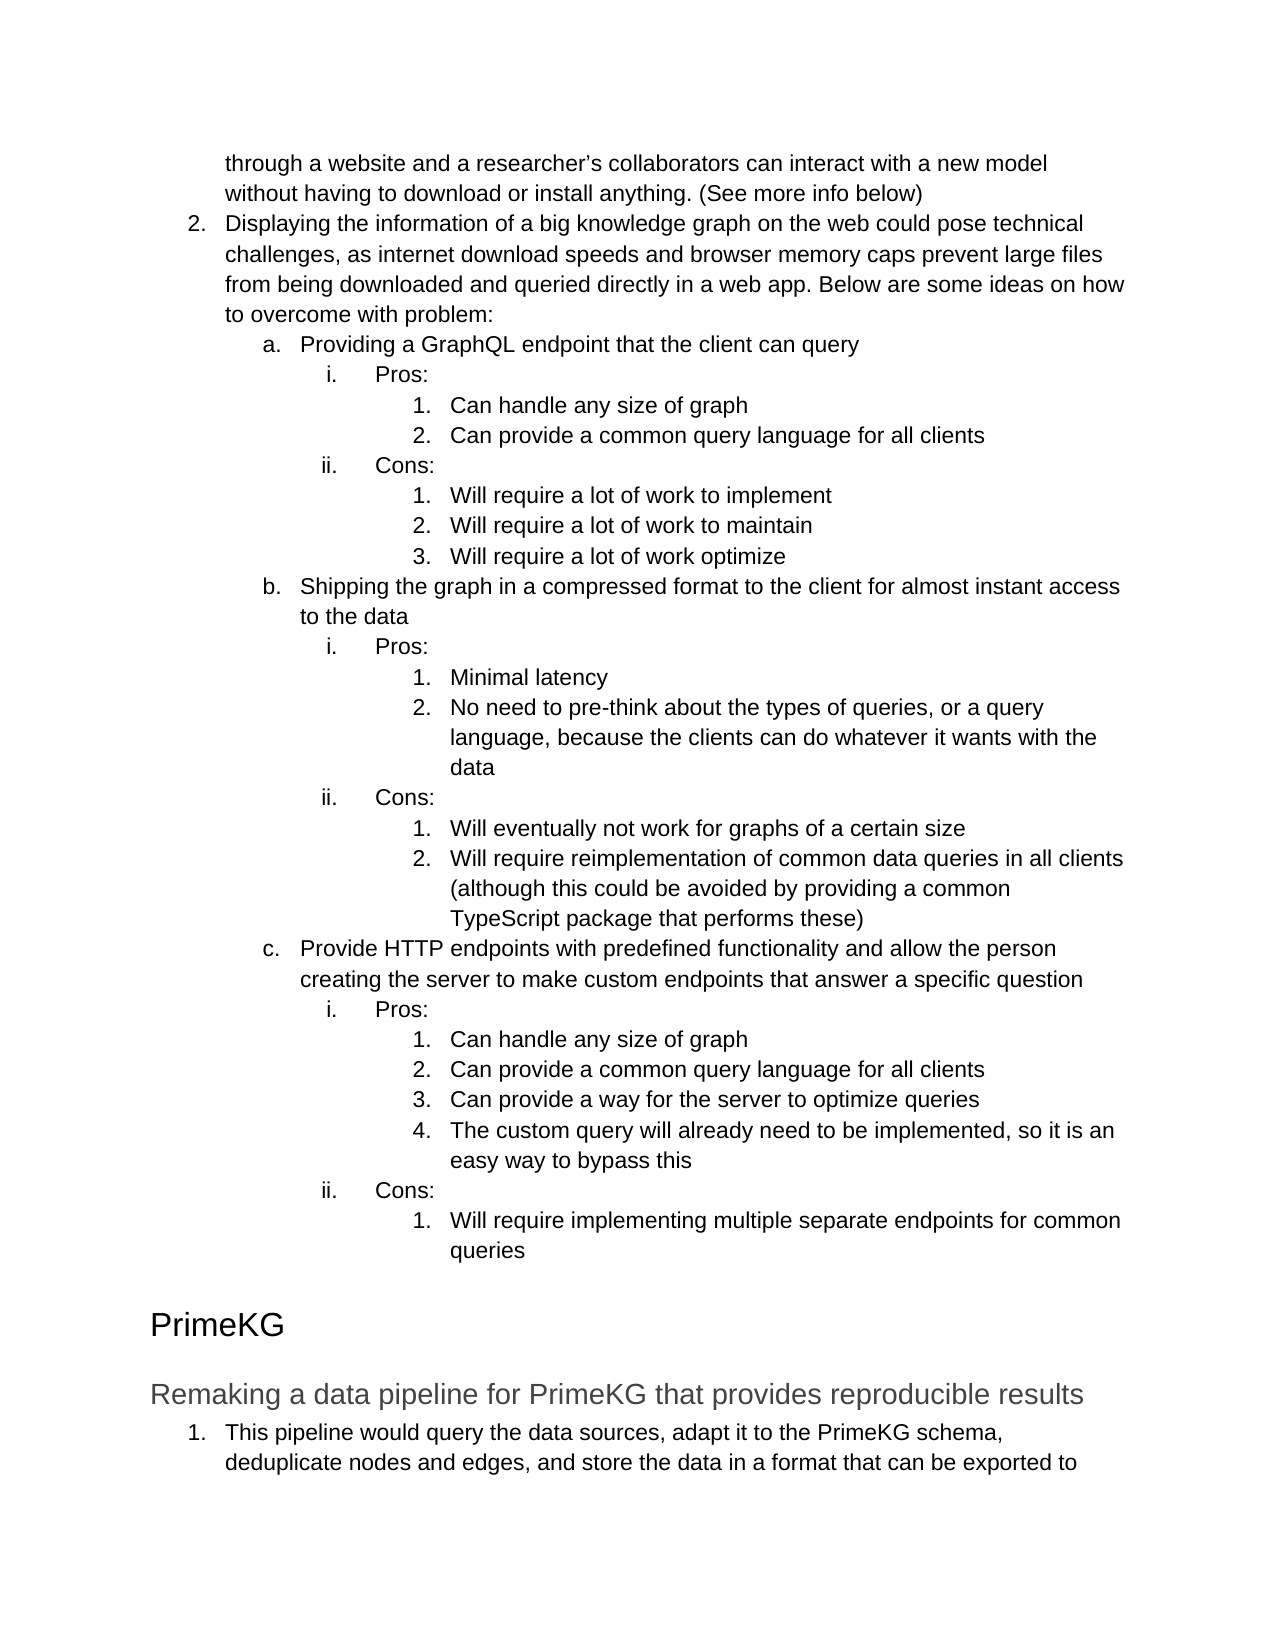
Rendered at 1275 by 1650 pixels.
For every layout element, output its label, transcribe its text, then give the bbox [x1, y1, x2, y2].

list Will require implementing multiple separate endpoints for common queries [412, 1207, 1125, 1264]
list Pros: [337, 996, 1125, 1022]
list Displaying the information of a big knowledge graph on the web could pose technical challenges, as internet download speeds and browser memory caps prevent large files from being downloaded and queried directly in a web app. Below are some ideas on how to overcome with problem: [187, 210, 1125, 327]
list No need to pre-think about the types of queries, or a query language, because the clients can do whatever it wants with the data [412, 694, 1125, 781]
list Can provide a way for the server to optimize queries [412, 1086, 1125, 1113]
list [187, 1419, 1125, 1475]
list Can provide a common query language for all clients [412, 422, 1125, 448]
list Pros: [337, 361, 1125, 388]
list Cons: [337, 452, 1125, 478]
list Will require a lot of work optimize [412, 543, 1125, 569]
list Will require a lot of work to maintain [412, 512, 1125, 539]
list Provide HTTP endpoints with predefined functionality and allow the person creating the server to make custom endpoints that answer a specific question [262, 935, 1125, 992]
list The custom query will already need to be implemented, so it is an easy way to bypass this [412, 1117, 1125, 1173]
list Can handle any size of graph [412, 392, 1125, 418]
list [187, 150, 1125, 207]
list Will require a lot of work to implement [412, 482, 1125, 509]
list Will require reimplementation of common data queries in all clients (although this could be avoided by providing a common TypeScript package that performs these) [412, 845, 1125, 932]
list Shipping the graph in a compressed format to the client for almost instant access to the data [262, 573, 1125, 629]
list Cons: [337, 784, 1125, 811]
list Providing a GraphQL endpoint that the client can query [262, 331, 1125, 358]
list Can provide a common query language for all clients [412, 1056, 1125, 1083]
list Pros: [337, 633, 1125, 660]
subtitle Remaking a data pipeline for PrimeKG that provides reproducible results [150, 1377, 1125, 1411]
list Cons: [337, 1177, 1125, 1203]
subtitle PrimeKG [150, 1305, 1125, 1344]
list Can handle any size of graph [412, 1026, 1125, 1052]
list Minimal latency [412, 663, 1125, 690]
list Will eventually not work for graphs of a certain size [412, 814, 1125, 841]
